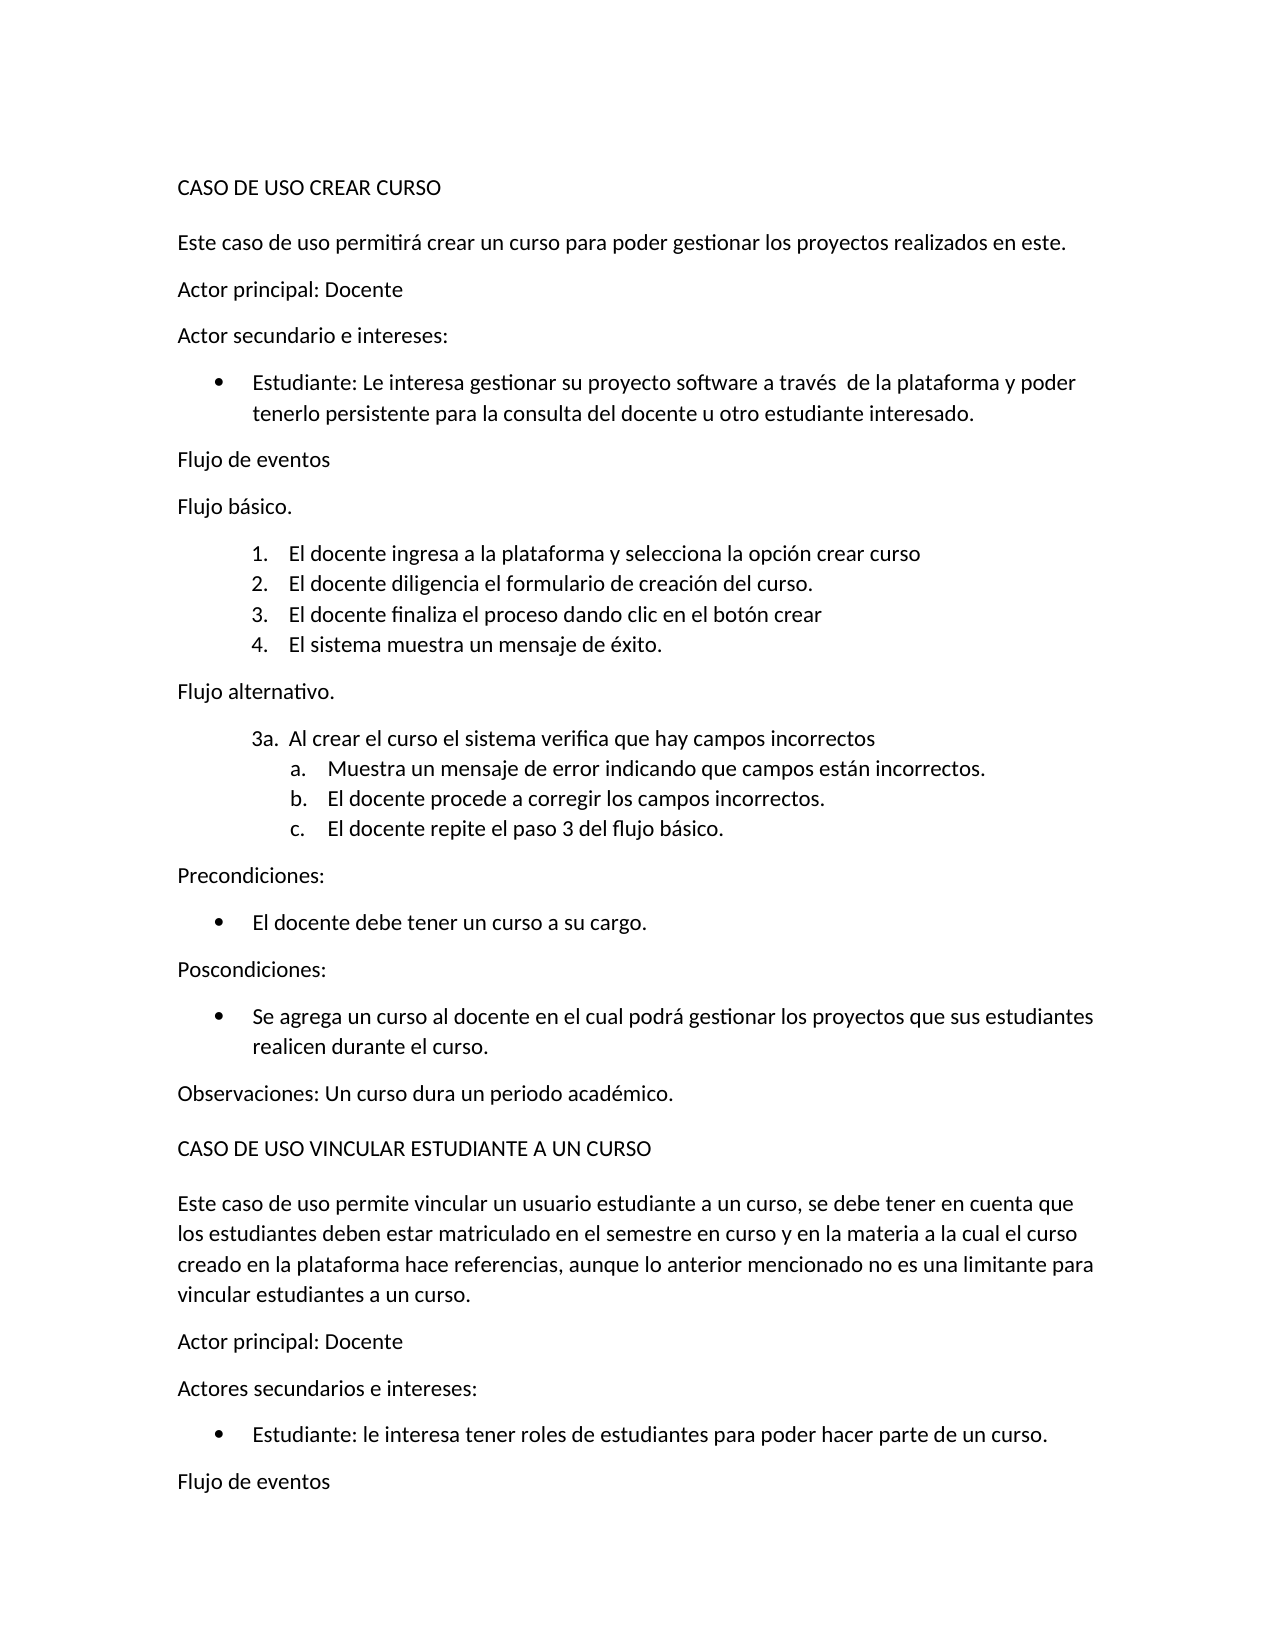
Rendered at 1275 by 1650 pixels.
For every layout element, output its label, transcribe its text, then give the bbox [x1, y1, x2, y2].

text Este caso de uso permitirá crear un curso para poder gestionar los proyectos realizados en este. [177, 228, 1098, 256]
text Flujo de eventos [177, 446, 1098, 473]
list El docente finaliza el proceso dando clic en el botón crear [251, 600, 1098, 628]
text Este caso de uso permite vincular un usuario estudiante a un curso, se debe tener en cuenta que los estudiantes deben estar matriculado en el semestre en curso y en la materia a la cual el curso creado en la plataforma hace referencias, aunque lo anterior mencionado no es una limitante para vincular estudiantes a un curso. [177, 1189, 1098, 1308]
subtitle CASO DE USO CREAR CURSO [177, 173, 1098, 201]
list Estudiante: le interesa tener roles de estudiantes para poder hacer parte de un curso. [215, 1421, 1098, 1448]
text Actor principal: Docente [177, 275, 1098, 303]
text Actor principal: Docente [177, 1327, 1098, 1355]
list El docente ingresa a la plataforma y selecciona la opción crear curso [251, 539, 1098, 567]
text Flujo de eventos [177, 1467, 1098, 1495]
text Actores secundarios e intereses: [177, 1374, 1098, 1402]
list Muestra un mensaje de error indicando que campos están incorrectos. [290, 754, 1098, 782]
text Actor secundario e intereses: [177, 322, 1098, 349]
text Flujo básico. [177, 492, 1098, 520]
list Se agrega un curso al docente en el cual podrá gestionar los proyectos que sus estudiantes realicen durante el curso. [215, 1002, 1098, 1060]
text Poscondiciones: [177, 955, 1098, 983]
list El sistema muestra un mensaje de éxito. [251, 630, 1098, 658]
list El docente diligencia el formulario de creación del curso. [251, 569, 1098, 597]
text Precondiciones: [177, 861, 1098, 889]
text Observaciones: Un curso dura un periodo académico. [177, 1079, 1098, 1107]
list El docente procede a corregir los campos incorrectos. [290, 784, 1098, 812]
list El docente debe tener un curso a su cargo. [215, 908, 1098, 936]
subtitle CASO DE USO VINCULAR ESTUDIANTE A UN CURSO [177, 1134, 1098, 1162]
list Al crear el curso el sistema verifica que hay campos incorrectos [251, 724, 1098, 752]
list El docente repite el paso 3 del flujo básico. [290, 814, 1098, 842]
list Estudiante: Le interesa gestionar su proyecto software a través de la plataforma y poder tenerlo persistente para la consulta del docente u otro estudiante interesado. [215, 368, 1098, 427]
text Flujo alternativo. [177, 677, 1098, 705]
